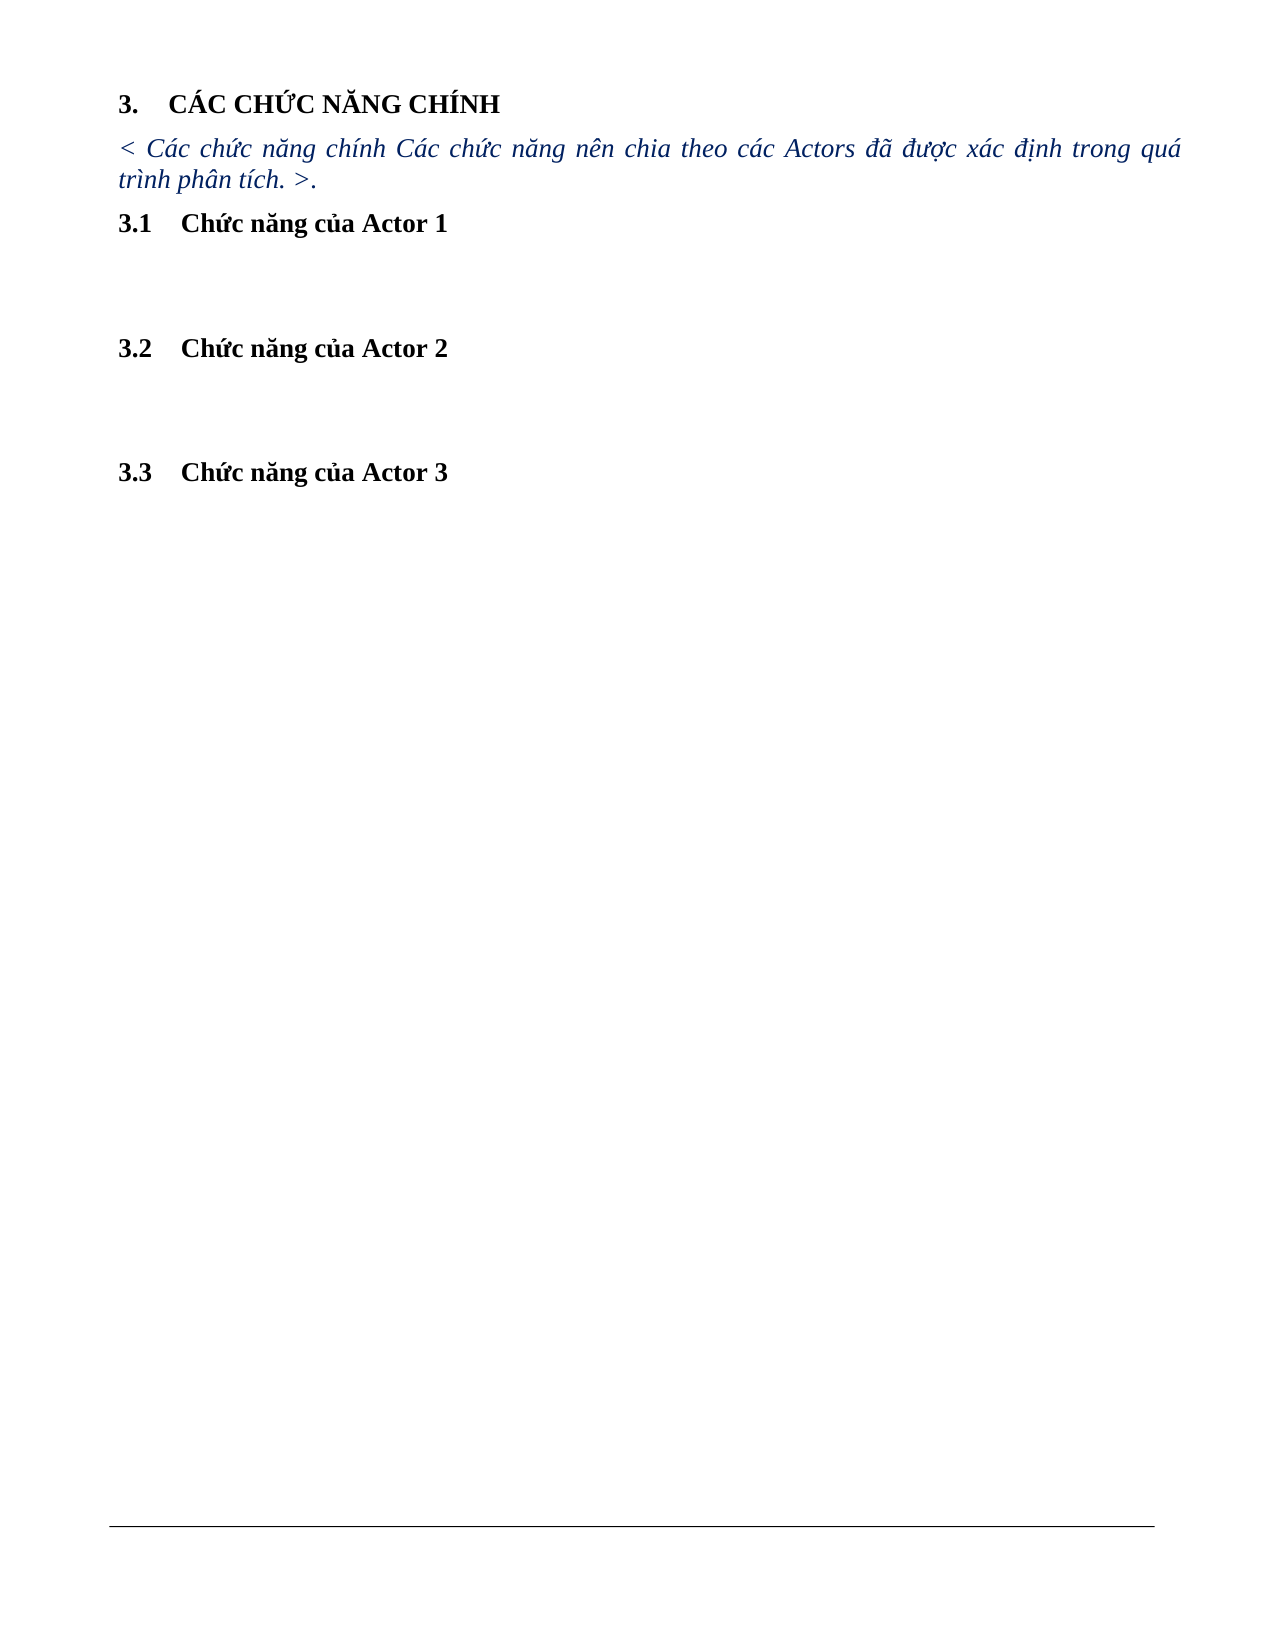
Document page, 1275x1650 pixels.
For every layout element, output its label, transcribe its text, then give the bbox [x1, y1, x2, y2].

subtitle Chức năng của Actor 1 [118, 207, 1186, 238]
text < Các chức năng chính Các chức năng nên chia theo các Actors đã được xác định trong quá trình phân tích. >. [118, 132, 1186, 194]
subtitle Chức năng của Actor 2 [118, 332, 1186, 363]
subtitle CÁC CHỨC NĂNG CHÍNH [118, 89, 1186, 120]
subtitle Chức năng của Actor 3 [118, 456, 1186, 488]
